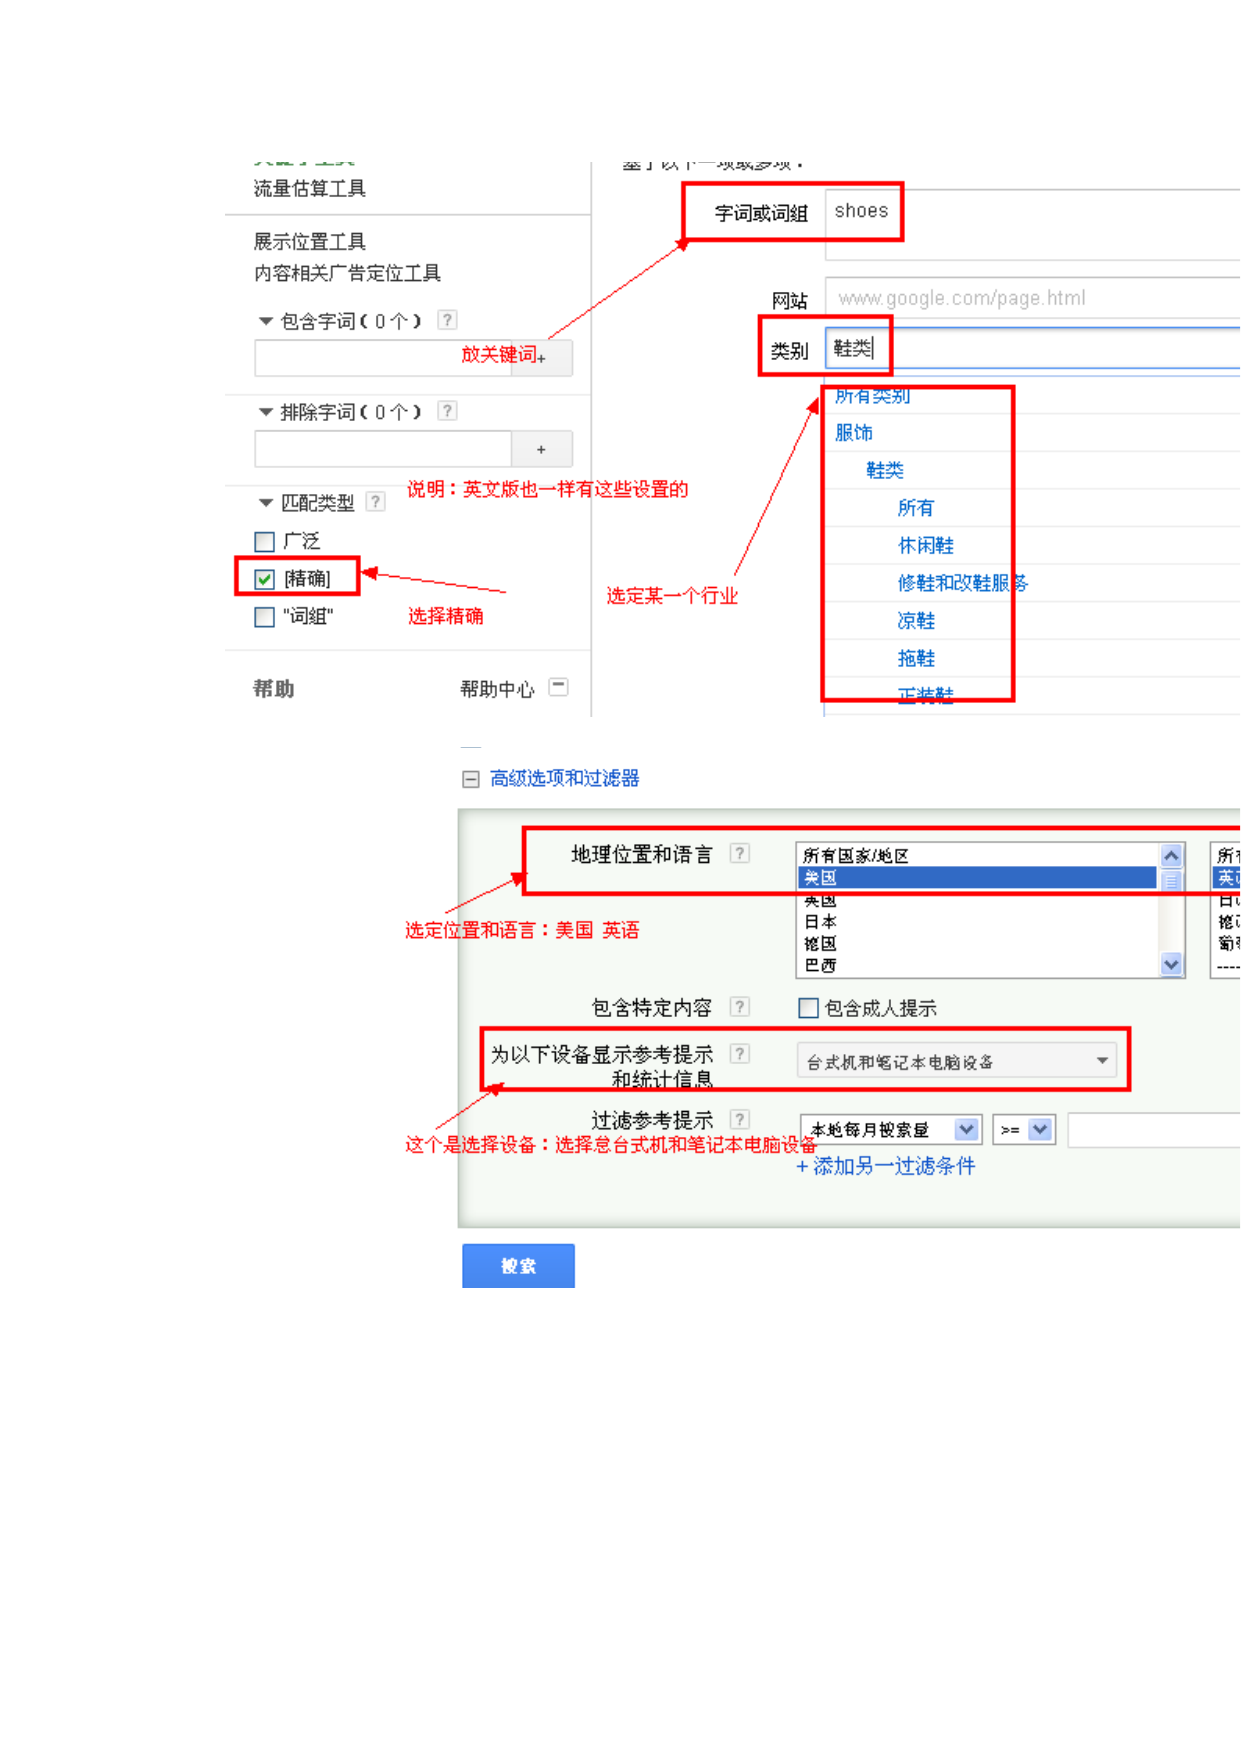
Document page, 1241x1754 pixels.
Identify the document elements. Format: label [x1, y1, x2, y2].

picture [225, 162, 1241, 717]
picture [225, 747, 1241, 1288]
